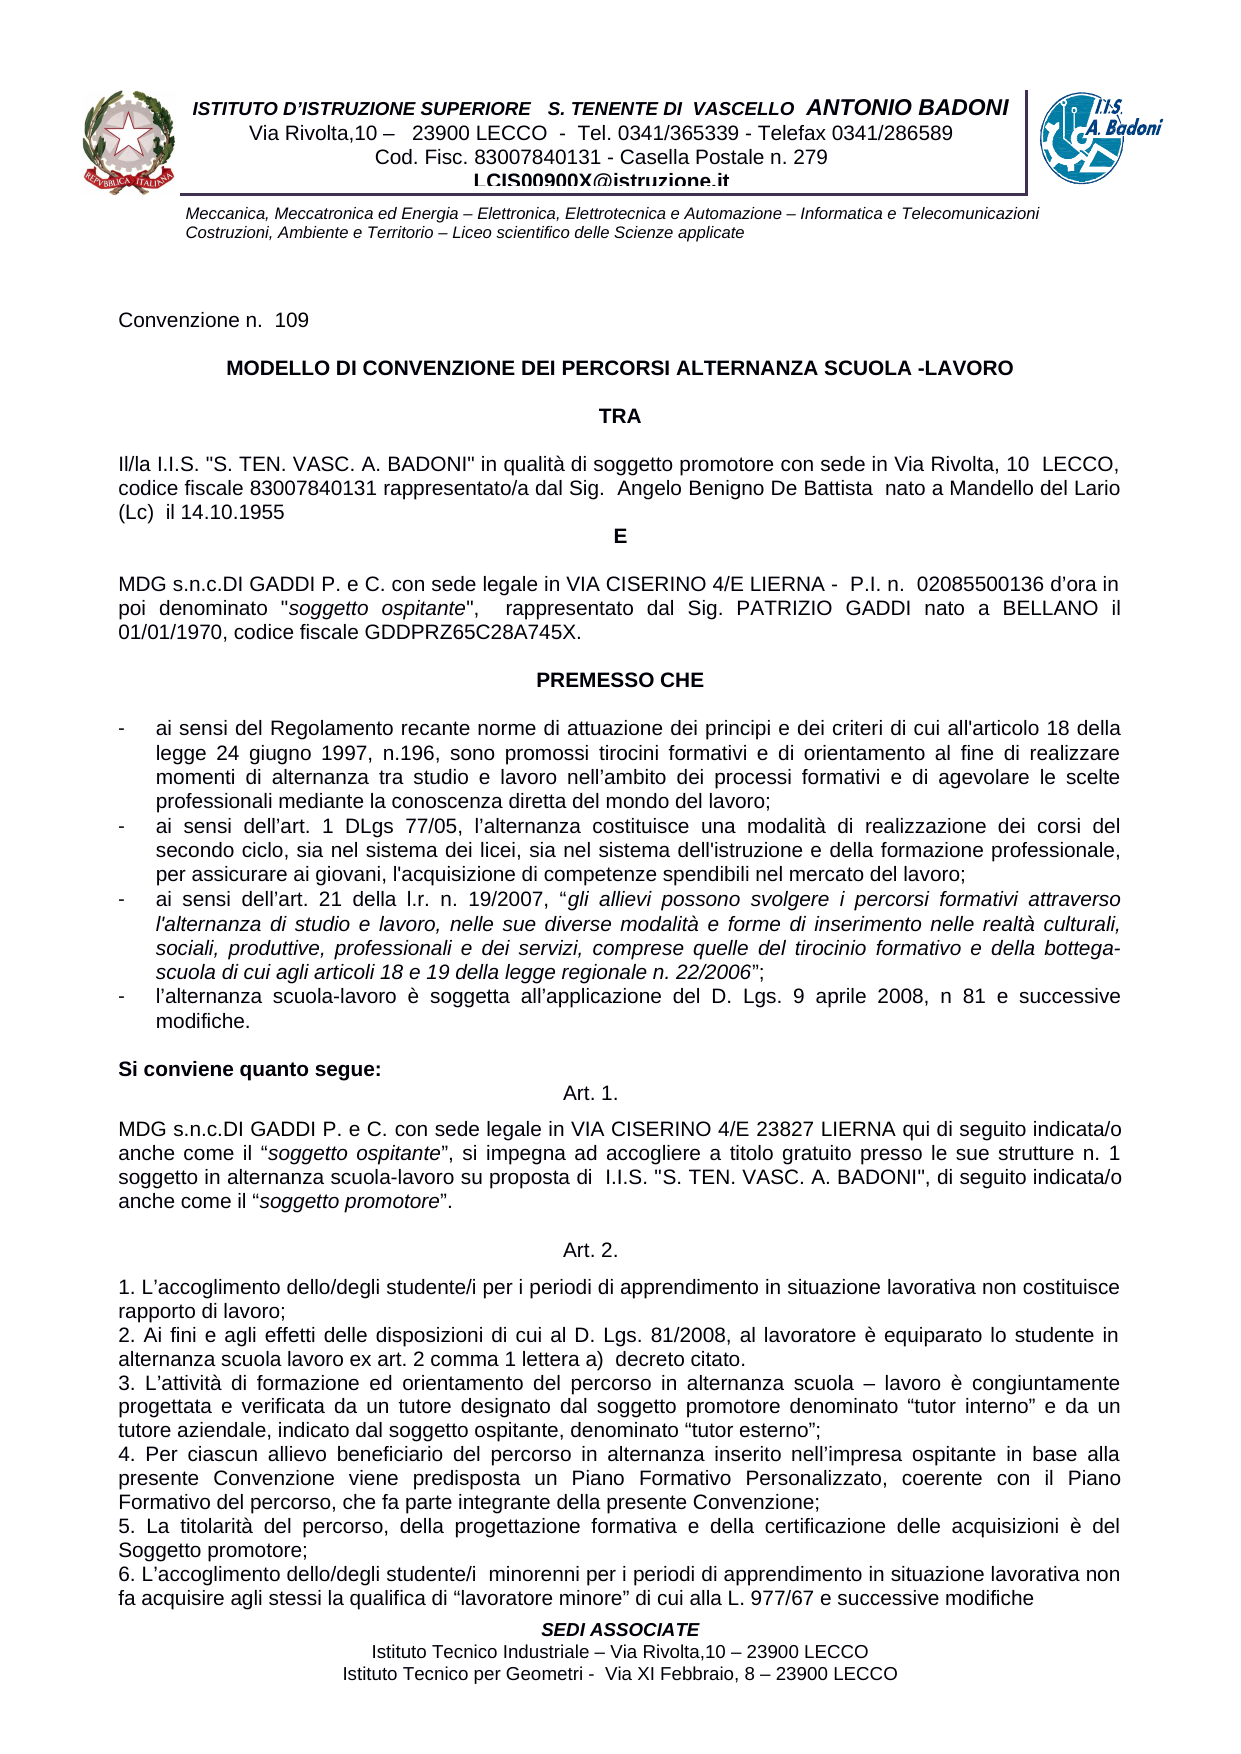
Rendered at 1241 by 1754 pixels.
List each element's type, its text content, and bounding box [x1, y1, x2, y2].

text PREMESSO CHE [118, 668, 1122, 692]
text 3. L’attività di formazione ed orientamento del percorso in alternanza scuola – lavoro è congiuntamente progettata e verificata da un tutore designato dal soggetto promotore denominato “tutor interno” e da un tutore aziendale, indicato dal soggetto ospitante, denominato “tutor esterno”; [118, 1370, 1122, 1442]
list ai sensi dell’art. 1 DLgs 77/05, l’alternanza costituisce una modalità di realizzazione dei corsi del secondo ciclo, sia nel sistema dei licei, sia nel sistema dell'istruzione e della formazione professionale, per assicurare ai giovani, l'acquisizione di competenze spendibili nel mercato del lavoro; [118, 813, 1122, 886]
list ai sensi del Regolamento recante norme di attuazione dei principi e dei criteri di cui all'articolo 18 della legge 24 giugno 1997, n.196, sono promossi tirocini formativi e di orientamento al fine di realizzare momenti di alternanza tra studio e lavoro nell’ambito dei processi formativi e di agevolare le scelte professionali mediante la conoscenza diretta del mondo del lavoro; [118, 716, 1122, 813]
text Art. 2. [118, 1238, 1063, 1262]
text MDG s.n.c.DI GADDI P. e C. con sede legale in VIA CISERINO 4/E 23827 LIERNA qui di seguito indicata/o anche come il “soggetto ospitante”, si impegna ad accogliere a titolo gratuito presso le sue strutture n. 1 soggetto in alternanza scuola-lavoro su proposta di I.I.S. "S. TEN. VASC. A. BADONI", di seguito indicata/o anche come il “soggetto promotore”. [118, 1117, 1122, 1213]
text E [118, 524, 1122, 548]
text Il/la I.I.S. "S. TEN. VASC. A. BADONI" in qualità di soggetto promotore con sede in Via Rivolta, 10 LECCO, codice fiscale 83007840131 rappresentato/a dal Sig. Angelo Benigno De Battista nato a Mandello del Lario (Lc) il 14.10.1955 [118, 452, 1122, 524]
list ai sensi dell’art. 21 della l.r. n. 19/2007, “gli allievi possono svolgere i percorsi formativi attraverso l'alternanza di studio e lavoro, nelle sue diverse modalità e forme di inserimento nelle realtà culturali, sociali, produttive, professionali e dei servizi, comprese quelle del tirocinio formativo e della bottega-scuola di cui agli articoli 18 e 19 della legge regionale n. 22/2006”; [118, 886, 1122, 983]
text Si conviene quanto segue: [118, 1057, 1122, 1081]
text MODELLO DI CONVENZIONE DEI PERCORSI ALTERNANZA SCUOLA -LAVORO [118, 356, 1122, 380]
text 6. L’accoglimento dello/degli studente/i minorenni per i periodi di apprendimento in situazione lavorativa non fa acquisire agli stessi la qualifica di “lavoratore minore” di cui alla L. 977/67 e successive modifiche [118, 1562, 1122, 1610]
text 2. Ai fini e agli effetti delle disposizioni di cui al D. Lgs. 81/2008, al lavoratore è equiparato lo studente in alternanza scuola lavoro ex art. 2 comma 1 lettera a) decreto citato. [118, 1322, 1122, 1370]
text 1. L’accoglimento dello/degli studente/i per i periodi di apprendimento in situazione lavorativa non costituisce rapporto di lavoro; [118, 1274, 1122, 1322]
text Convenzione n. 109 [118, 308, 1122, 332]
text TRA [118, 404, 1122, 428]
list l’alternanza scuola-lavoro è soggetta all’applicazione del D. Lgs. 9 aprile 2008, n 81 e successive modifiche. [118, 983, 1122, 1033]
text 4. Per ciascun allievo beneficiario del percorso in alternanza inserito nell’impresa ospitante in base alla presente Convenzione viene predisposta un Piano Formativo Personalizzato, coerente con il Piano Formativo del percorso, che fa parte integrante della presente Convenzione; [118, 1442, 1122, 1514]
text MDG s.n.c.DI GADDI P. e C. con sede legale in VIA CISERINO 4/E LIERNA - P.I. n. 02085500136 d’ora in poi denominato "soggetto ospitante", rappresentato dal Sig. PATRIZIO GADDI nato a BELLANO il 01/01/1970, codice fiscale GDDPRZ65C28A745X. [118, 572, 1122, 644]
text Art. 1. [118, 1081, 1063, 1105]
text 5. La titolarità del percorso, della progettazione formativa e della certificazione delle acquisizioni è del Soggetto promotore; [118, 1514, 1122, 1562]
